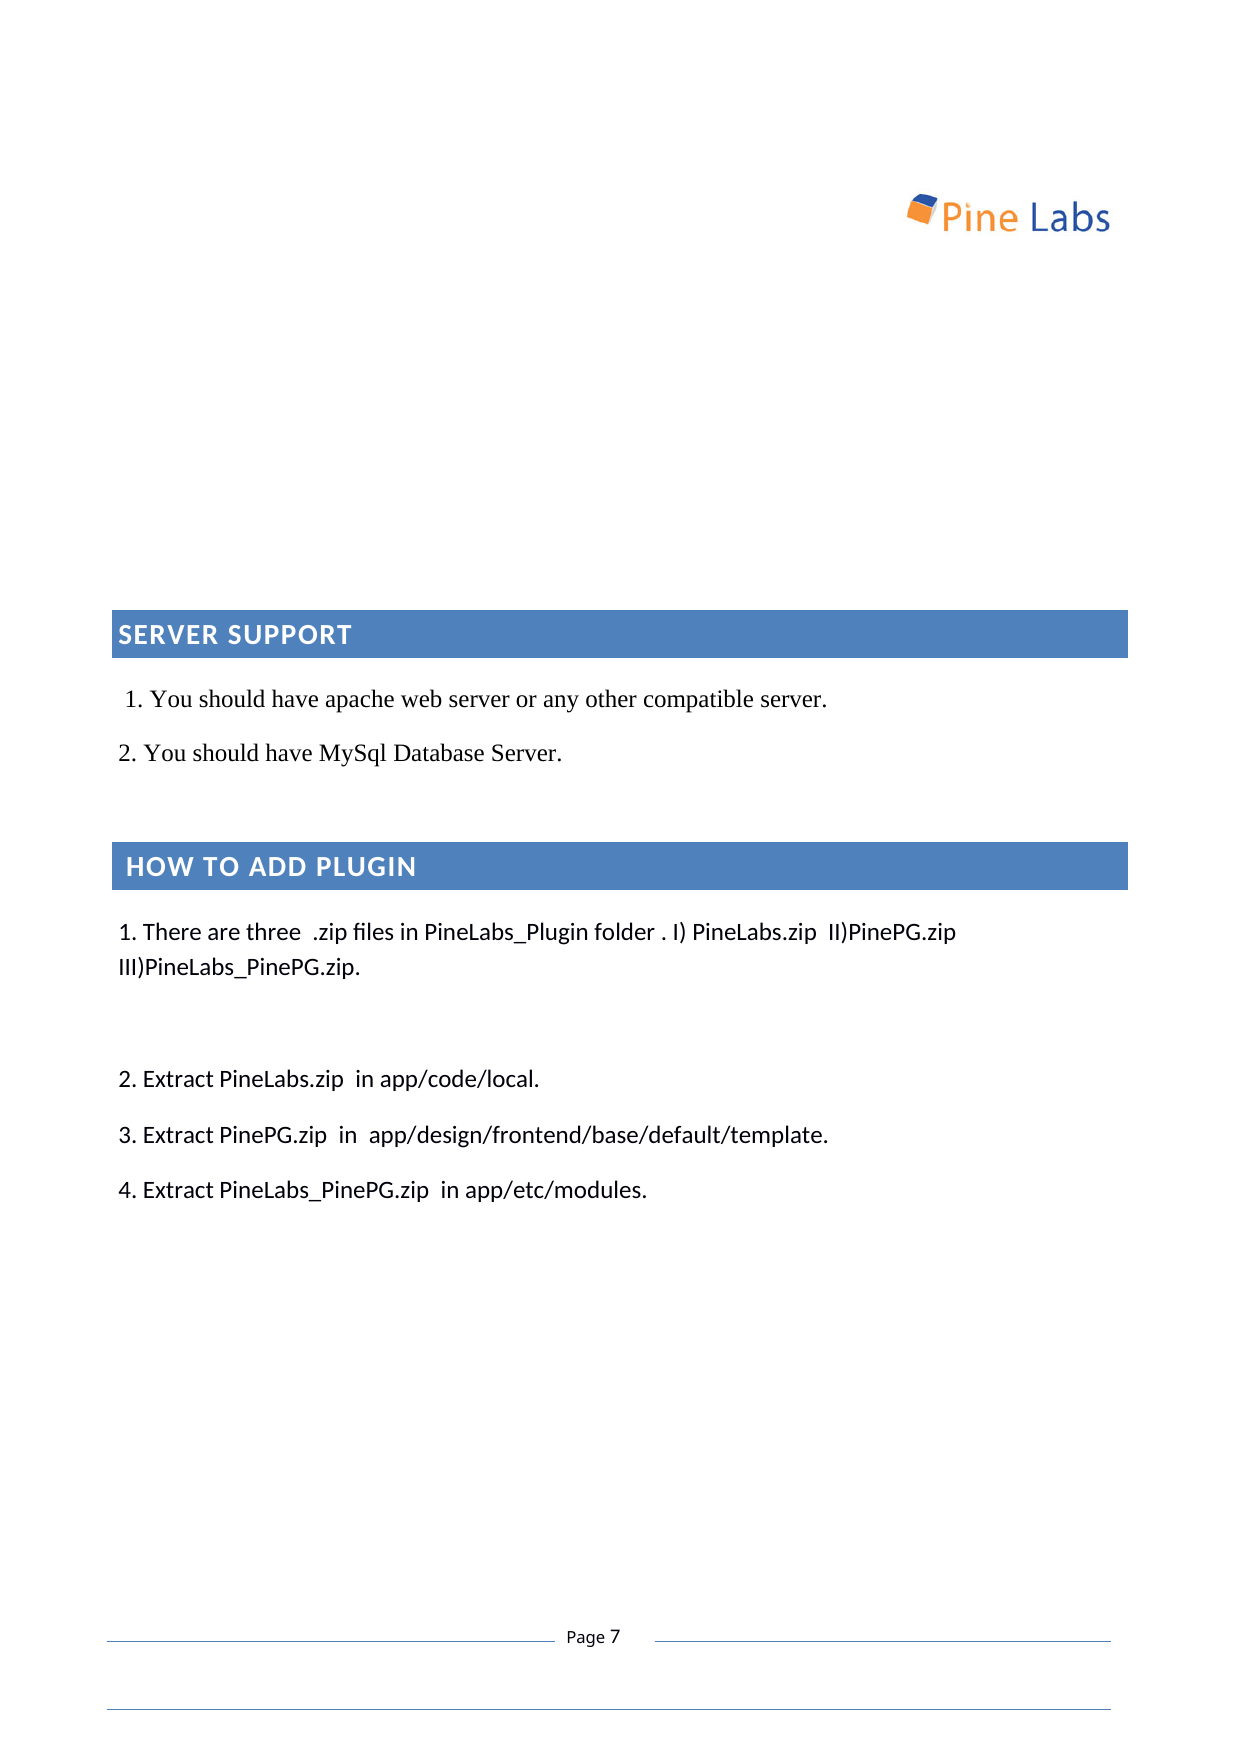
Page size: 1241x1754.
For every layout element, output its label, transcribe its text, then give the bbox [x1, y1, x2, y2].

text 2. Extract PineLabs.zip in app/code/local. [118, 1063, 1122, 1093]
text 3. Extract PinePG.zip in app/design/frontend/base/default/template. [118, 1119, 1122, 1149]
subtitle Server Support [118, 616, 1122, 652]
text 4. Extract PineLabs_PinePG.zip in app/etc/modules. [118, 1174, 1122, 1205]
text 1. There are three .zip files in PineLabs_Plugin folder . I) PineLabs.zip II)PinePG.zip III)PineLabs_PinePG.zip. [118, 916, 1122, 982]
text 2. You should have MySql Database Server. [118, 738, 1122, 767]
subtitle HOW TO ADD PLUGIN [118, 848, 1122, 884]
text 1. You should have apache web server or any other compatible server. [118, 684, 1122, 713]
picture [902, 188, 1123, 236]
